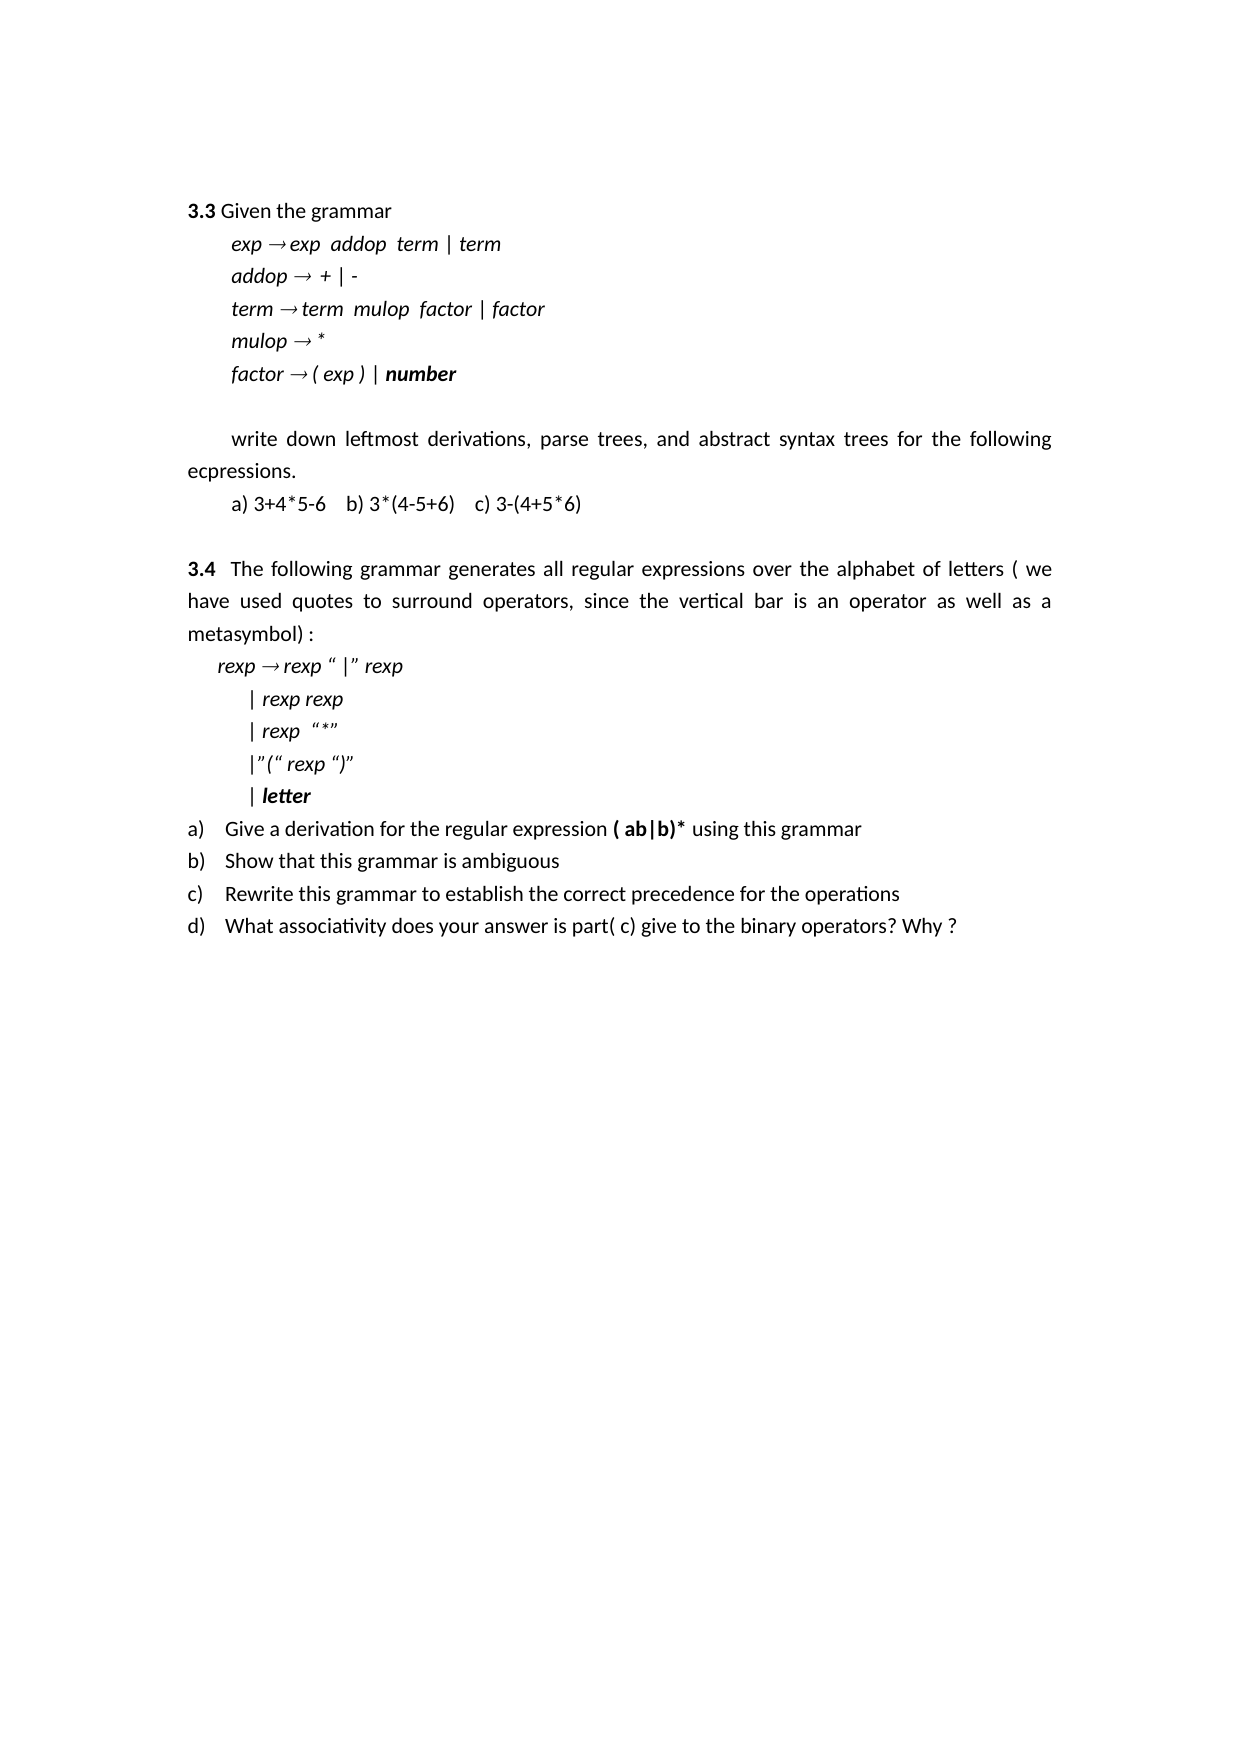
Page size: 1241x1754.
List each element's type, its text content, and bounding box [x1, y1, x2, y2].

list Rewrite this grammar to establish the correct precedence for the operations [187, 877, 1053, 909]
text addop + | - [187, 259, 1053, 292]
text 3.3 Given the grammar [187, 194, 1053, 227]
list Give a derivation for the regular expression ( ab|b)* using this grammar [187, 812, 1053, 844]
list Show that this grammar is ambiguous [187, 844, 1053, 877]
text term term mulop factor | factor [187, 292, 1053, 324]
text exp exp addop term | term [187, 227, 1053, 259]
text factor ( exp ) | number [187, 357, 1053, 389]
text |”(“ rexp “)” [187, 747, 1053, 779]
text rexp rexp “ |” rexp [187, 649, 1053, 682]
text a) 3+4*5-6 b) 3*(4-5+6) c) 3-(4+5*6) [187, 487, 1053, 519]
text | rexp “*” [187, 714, 1053, 747]
list What associativity does your answer is part( c) give to the binary operators? Why ? [187, 909, 1053, 942]
text | rexp rexp [187, 682, 1053, 714]
text | letter [187, 779, 1053, 812]
text write down leftmost derivations, parse trees, and abstract syntax trees for the following ecpressions. [187, 422, 1053, 487]
text mulop * [187, 324, 1053, 357]
text 3.4 The following grammar generates all regular expressions over the alphabet of letters ( we have used quotes to surround operators, since the vertical bar is an operator as well as a metasymbol) : [187, 552, 1053, 649]
